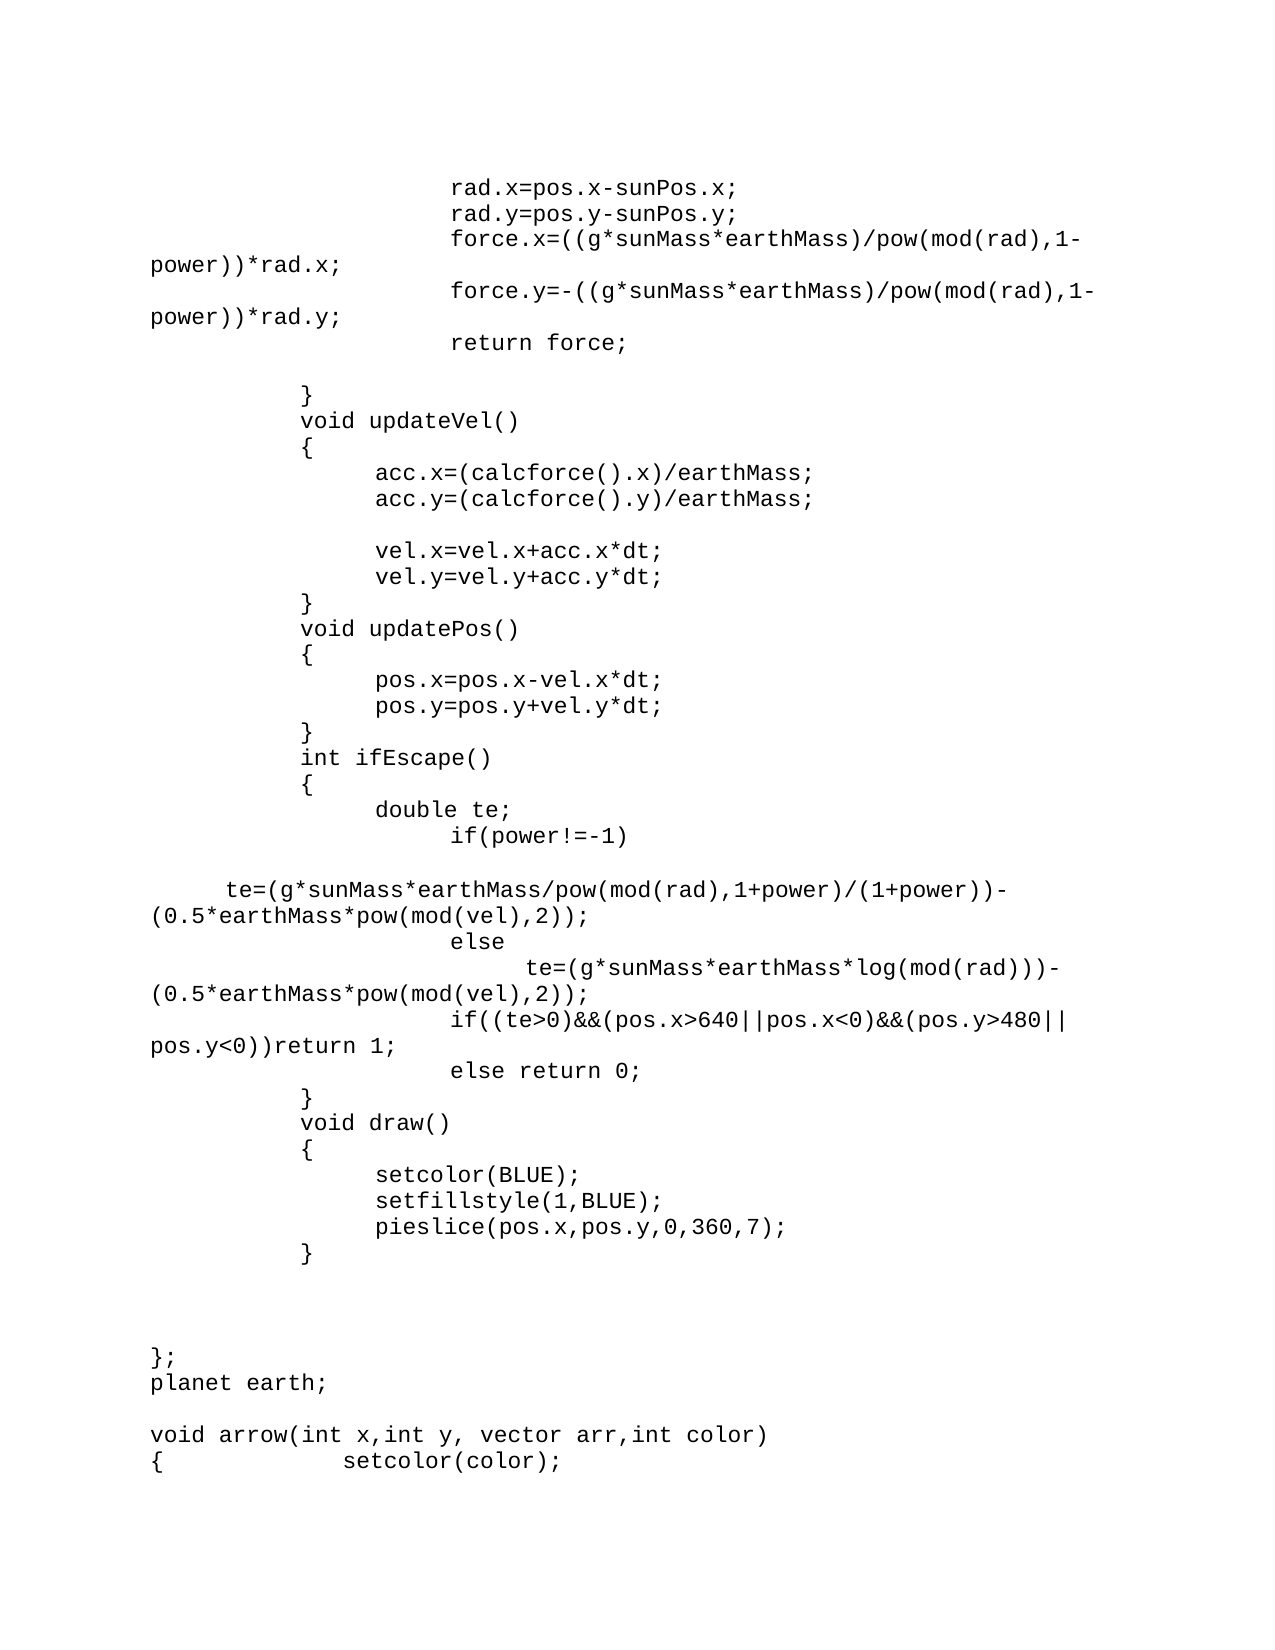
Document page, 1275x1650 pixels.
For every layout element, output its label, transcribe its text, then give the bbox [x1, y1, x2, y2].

text } [150, 721, 1125, 747]
text rad.y=pos.y-sunPos.y; [150, 202, 1125, 228]
text te=(g*sunMass*earthMass*log(mod(rad)))-(0.5*earthMass*pow(mod(vel),2)); [150, 956, 1125, 1008]
text rad.x=pos.x-sunPos.x; [150, 176, 1125, 202]
text if((te>0)&&(pos.x>640||pos.x<0)&&(pos.y>480||pos.y<0))return 1; [150, 1008, 1125, 1060]
text }; [150, 1345, 1125, 1371]
text force.x=((g*sunMass*earthMass)/pow(mod(rad),1-power))*rad.x; [150, 228, 1125, 280]
text return force; [150, 332, 1125, 357]
text vel.x=vel.x+acc.x*dt; [150, 539, 1125, 565]
text void draw() [150, 1112, 1125, 1138]
text { setcolor(color); [150, 1449, 1125, 1475]
text int ifEscape() [150, 747, 1125, 772]
text { [150, 435, 1125, 461]
text else [150, 930, 1125, 956]
text { [150, 643, 1125, 669]
text acc.y=(calcforce().y)/earthMass; [150, 487, 1125, 513]
text vel.y=vel.y+acc.y*dt; [150, 565, 1125, 591]
text acc.x=(calcforce().x)/earthMass; [150, 461, 1125, 487]
text double te; [150, 798, 1125, 824]
text pieslice(pos.x,pos.y,0,360,7); [150, 1216, 1125, 1241]
text { [150, 772, 1125, 798]
text pos.x=pos.x-vel.x*dt; [150, 669, 1125, 695]
text pos.y=pos.y+vel.y*dt; [150, 695, 1125, 721]
text force.y=-((g*sunMass*earthMass)/pow(mod(rad),1-power))*rad.y; [150, 280, 1125, 332]
text void updatePos() [150, 617, 1125, 643]
text if(power!=-1) [150, 824, 1125, 850]
text setfillstyle(1,BLUE); [150, 1189, 1125, 1216]
text else return 0; [150, 1060, 1125, 1086]
text te=(g*sunMass*earthMass/pow(mod(rad),1+power)/(1+power))-(0.5*earthMass*pow(mod(vel),2)); [150, 850, 1125, 930]
text { [150, 1138, 1125, 1164]
text } [150, 591, 1125, 617]
text void updateVel() [150, 409, 1125, 435]
text } [150, 1241, 1125, 1267]
text setcolor(BLUE); [150, 1164, 1125, 1189]
text } [150, 383, 1125, 409]
text void arrow(int x,int y, vector arr,int color) [150, 1423, 1125, 1449]
text planet earth; [150, 1371, 1125, 1397]
text } [150, 1086, 1125, 1112]
